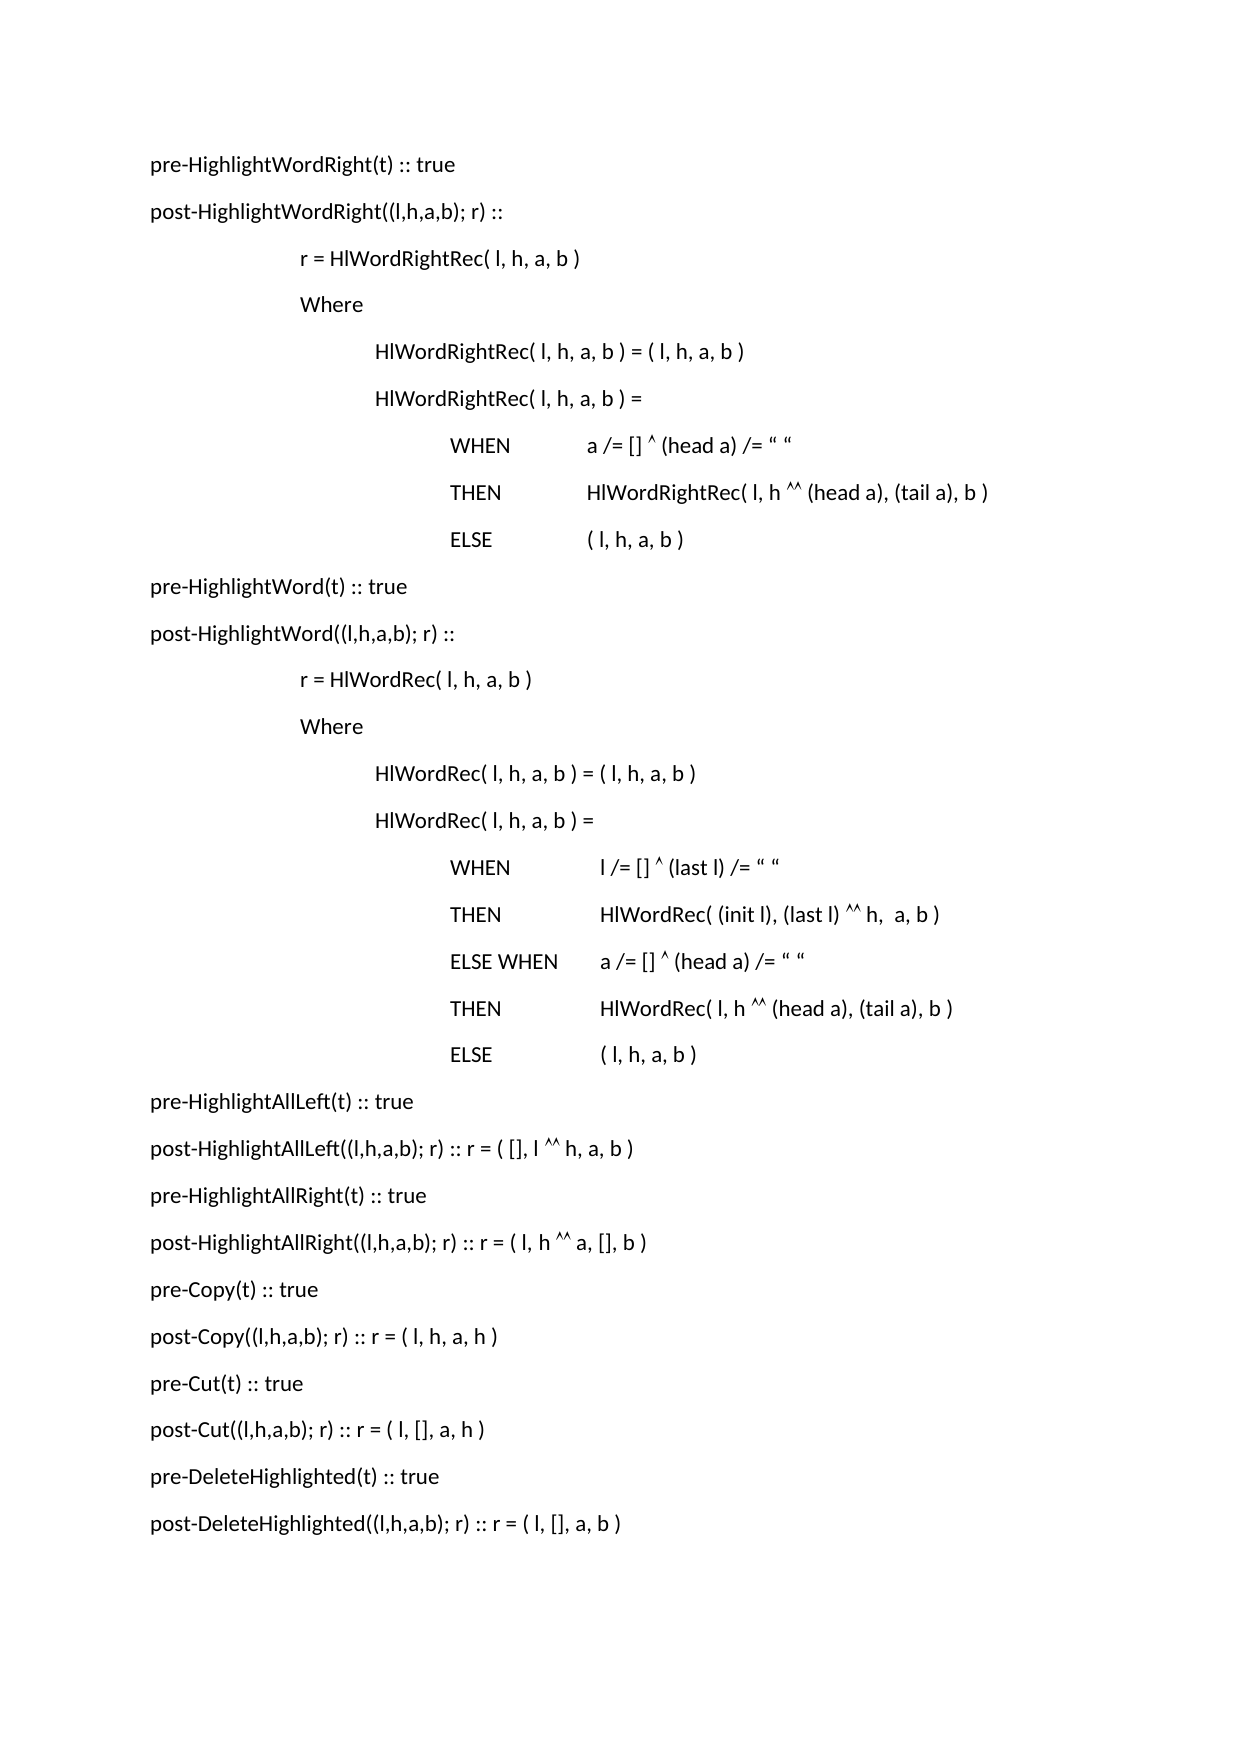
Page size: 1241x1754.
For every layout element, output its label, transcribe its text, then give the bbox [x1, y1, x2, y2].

text pre-Cut(t) :: true [150, 1369, 1090, 1397]
text HlWordRec( l, h, a, b ) = [225, 806, 1090, 834]
text ELSE WHEN a /= [] (head a) /= “ “ [225, 947, 1090, 975]
text ELSE ( l, h, a, b ) [225, 1041, 1090, 1069]
text pre-HighlightWord(t) :: true [150, 572, 1090, 600]
text pre-HighlightAllLeft(t) :: true [150, 1087, 1090, 1116]
text post-Cut((l,h,a,b); r) :: r = ( l, [], a, h ) [150, 1416, 1090, 1444]
text post-HighlightWordRight((l,h,a,b); r) :: [150, 197, 1090, 225]
text post-HighlightAllRight((l,h,a,b); r) :: r = ( l, h a, [], b ) [150, 1228, 1090, 1256]
text Where [225, 712, 1090, 741]
text THEN HlWordRec( (init l), (last l) h, a, b ) [225, 900, 1090, 928]
text Where [225, 291, 1090, 319]
text post-HighlightAllLeft((l,h,a,b); r) :: r = ( [], l h, a, b ) [150, 1134, 1090, 1162]
text r = HlWordRec( l, h, a, b ) [225, 666, 1090, 694]
text pre-DeleteHighlighted(t) :: true [150, 1462, 1090, 1491]
text THEN HlWordRightRec( l, h (head a), (tail a), b ) [225, 478, 1090, 506]
text r = HlWordRightRec( l, h, a, b ) [225, 244, 1090, 272]
text HlWordRightRec( l, h, a, b ) = ( l, h, a, b ) [225, 337, 1090, 366]
text WHEN l /= [] (last l) /= “ “ [225, 853, 1090, 881]
text post-HighlightWord((l,h,a,b); r) :: [150, 619, 1090, 647]
text post-Copy((l,h,a,b); r) :: r = ( l, h, a, h ) [150, 1322, 1090, 1350]
text THEN HlWordRec( l, h (head a), (tail a), b ) [225, 994, 1090, 1022]
text ELSE ( l, h, a, b ) [225, 525, 1090, 553]
text pre-HighlightWordRight(t) :: true [150, 150, 1090, 178]
text WHEN a /= [] (head a) /= “ “ [375, 431, 1090, 459]
text pre-Copy(t) :: true [150, 1275, 1090, 1303]
text post-DeleteHighlighted((l,h,a,b); r) :: r = ( l, [], a, b ) [150, 1509, 1090, 1537]
text pre-HighlightAllRight(t) :: true [150, 1181, 1090, 1209]
text HlWordRec( l, h, a, b ) = ( l, h, a, b ) [225, 759, 1090, 787]
text HlWordRightRec( l, h, a, b ) = [225, 384, 1090, 412]
